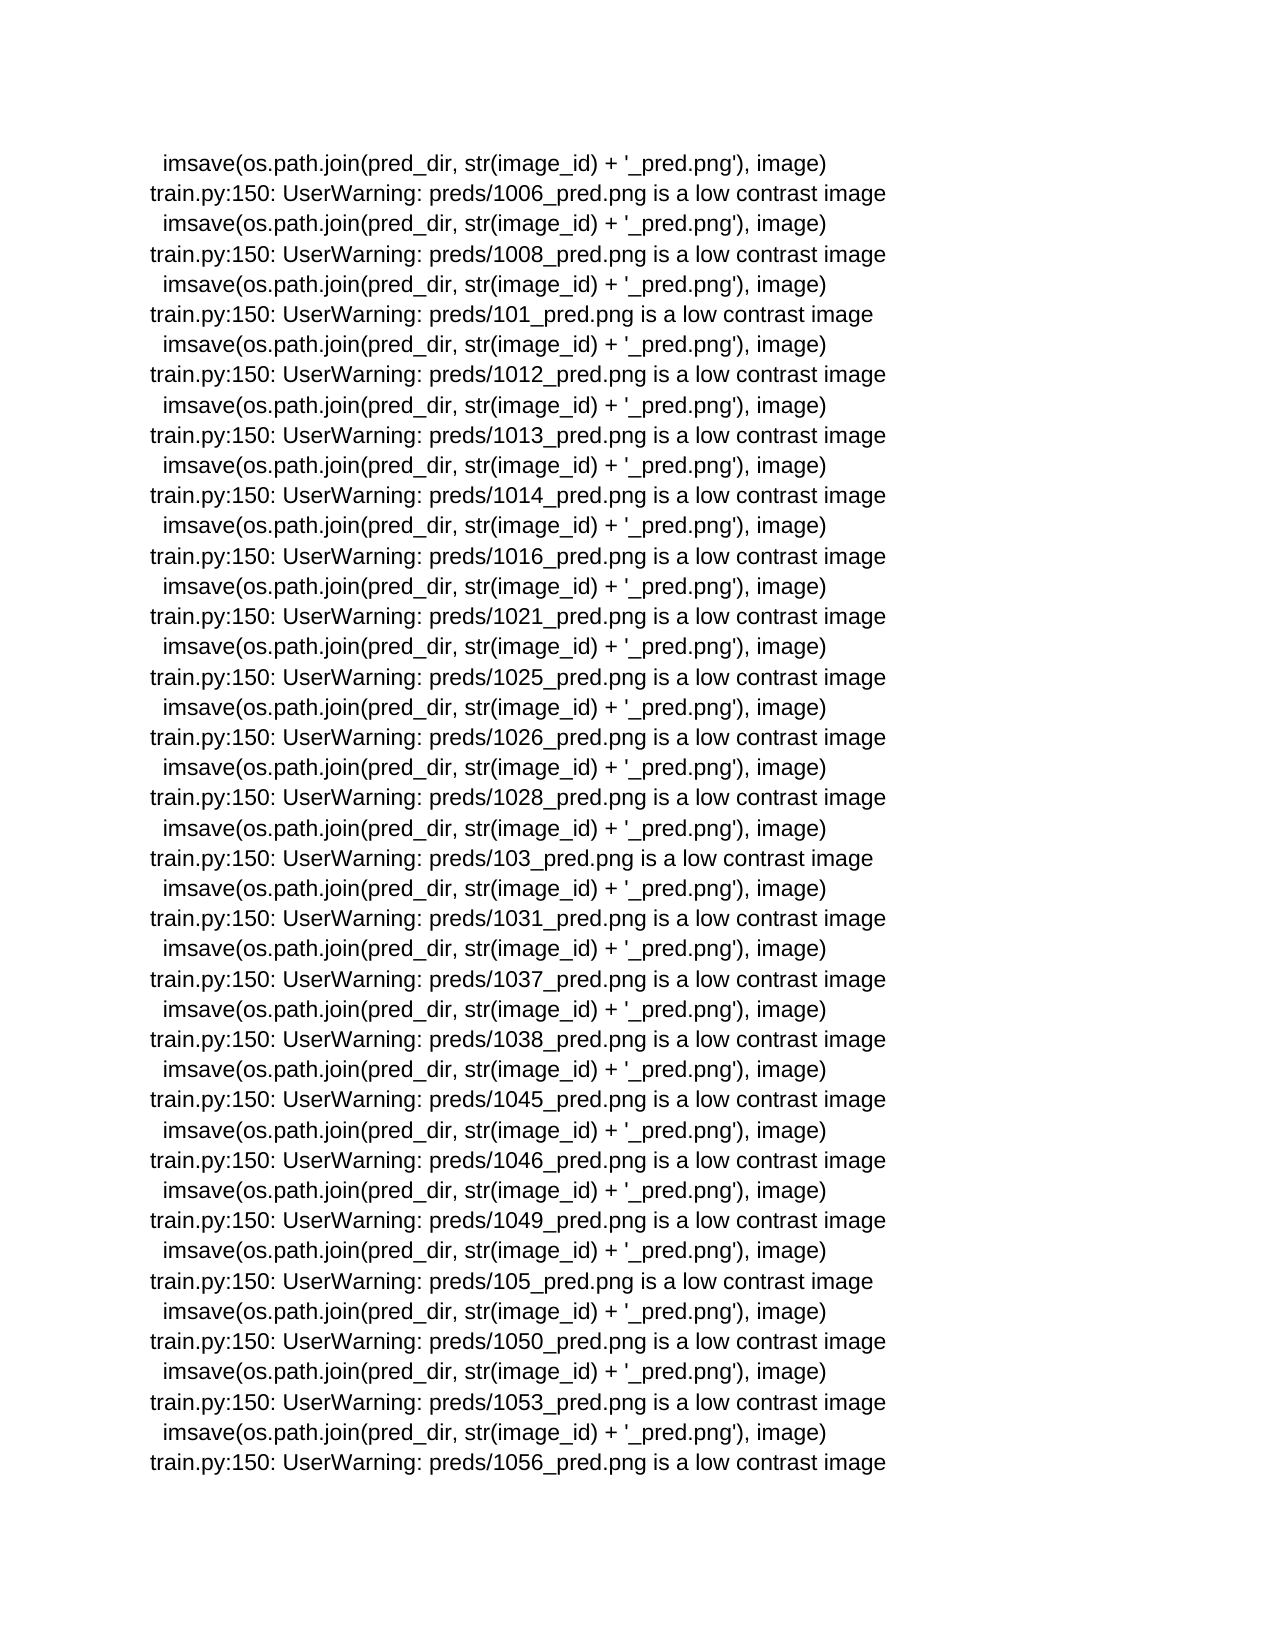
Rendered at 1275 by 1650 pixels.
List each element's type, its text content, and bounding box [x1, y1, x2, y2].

text imsave(os.path.join(pred_dir, str(image_id) + '_pred.png'), image) [150, 392, 1125, 418]
text train.py:150: UserWarning: preds/1025_pred.png is a low contrast image [150, 663, 1125, 690]
text imsave(os.path.join(pred_dir, str(image_id) + '_pred.png'), image) [150, 633, 1125, 660]
text train.py:150: UserWarning: preds/1056_pred.png is a low contrast image [150, 1449, 1125, 1475]
text imsave(os.path.join(pred_dir, str(image_id) + '_pred.png'), image) [150, 1177, 1125, 1203]
text imsave(os.path.join(pred_dir, str(image_id) + '_pred.png'), image) [150, 694, 1125, 720]
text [150, 150, 1125, 176]
text train.py:150: UserWarning: preds/1006_pred.png is a low contrast image [150, 180, 1125, 207]
text imsave(os.path.join(pred_dir, str(image_id) + '_pred.png'), image) [150, 331, 1125, 358]
text imsave(os.path.join(pred_dir, str(image_id) + '_pred.png'), image) [150, 1237, 1125, 1264]
text imsave(os.path.join(pred_dir, str(image_id) + '_pred.png'), image) [150, 1056, 1125, 1083]
text train.py:150: UserWarning: preds/1016_pred.png is a low contrast image [150, 543, 1125, 569]
text imsave(os.path.join(pred_dir, str(image_id) + '_pred.png'), image) [150, 452, 1125, 478]
text train.py:150: UserWarning: preds/1021_pred.png is a low contrast image [150, 603, 1125, 629]
text train.py:150: UserWarning: preds/101_pred.png is a low contrast image [150, 301, 1125, 327]
text train.py:150: UserWarning: preds/1046_pred.png is a low contrast image [150, 1147, 1125, 1173]
text train.py:150: UserWarning: preds/1031_pred.png is a low contrast image [150, 905, 1125, 932]
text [150, 210, 1125, 237]
text imsave(os.path.join(pred_dir, str(image_id) + '_pred.png'), image) [150, 512, 1125, 539]
text imsave(os.path.join(pred_dir, str(image_id) + '_pred.png'), image) [150, 573, 1125, 599]
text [150, 1419, 1125, 1445]
text imsave(os.path.join(pred_dir, str(image_id) + '_pred.png'), image) [150, 1358, 1125, 1385]
text train.py:150: UserWarning: preds/1038_pred.png is a low contrast image [150, 1026, 1125, 1052]
text imsave(os.path.join(pred_dir, str(image_id) + '_pred.png'), image) [150, 935, 1125, 962]
text train.py:150: UserWarning: preds/1026_pred.png is a low contrast image [150, 724, 1125, 750]
text train.py:150: UserWarning: preds/1028_pred.png is a low contrast image [150, 784, 1125, 811]
text train.py:150: UserWarning: preds/1012_pred.png is a low contrast image [150, 361, 1125, 388]
text imsave(os.path.join(pred_dir, str(image_id) + '_pred.png'), image) [150, 996, 1125, 1022]
text train.py:150: UserWarning: preds/1053_pred.png is a low contrast image [150, 1388, 1125, 1415]
text train.py:150: UserWarning: preds/1045_pred.png is a low contrast image [150, 1086, 1125, 1113]
text imsave(os.path.join(pred_dir, str(image_id) + '_pred.png'), image) [150, 1298, 1125, 1324]
text train.py:150: UserWarning: preds/1049_pred.png is a low contrast image [150, 1207, 1125, 1234]
text train.py:150: UserWarning: preds/1014_pred.png is a low contrast image [150, 482, 1125, 509]
text train.py:150: UserWarning: preds/1008_pred.png is a low contrast image [150, 241, 1125, 267]
text train.py:150: UserWarning: preds/1050_pred.png is a low contrast image [150, 1328, 1125, 1354]
text imsave(os.path.join(pred_dir, str(image_id) + '_pred.png'), image) [150, 875, 1125, 901]
text train.py:150: UserWarning: preds/105_pred.png is a low contrast image [150, 1268, 1125, 1294]
text imsave(os.path.join(pred_dir, str(image_id) + '_pred.png'), image) [150, 1117, 1125, 1143]
text imsave(os.path.join(pred_dir, str(image_id) + '_pred.png'), image) [150, 814, 1125, 841]
text train.py:150: UserWarning: preds/1037_pred.png is a low contrast image [150, 966, 1125, 992]
text train.py:150: UserWarning: preds/103_pred.png is a low contrast image [150, 845, 1125, 871]
text imsave(os.path.join(pred_dir, str(image_id) + '_pred.png'), image) [150, 754, 1125, 781]
text imsave(os.path.join(pred_dir, str(image_id) + '_pred.png'), image) [150, 271, 1125, 297]
text train.py:150: UserWarning: preds/1013_pred.png is a low contrast image [150, 422, 1125, 448]
